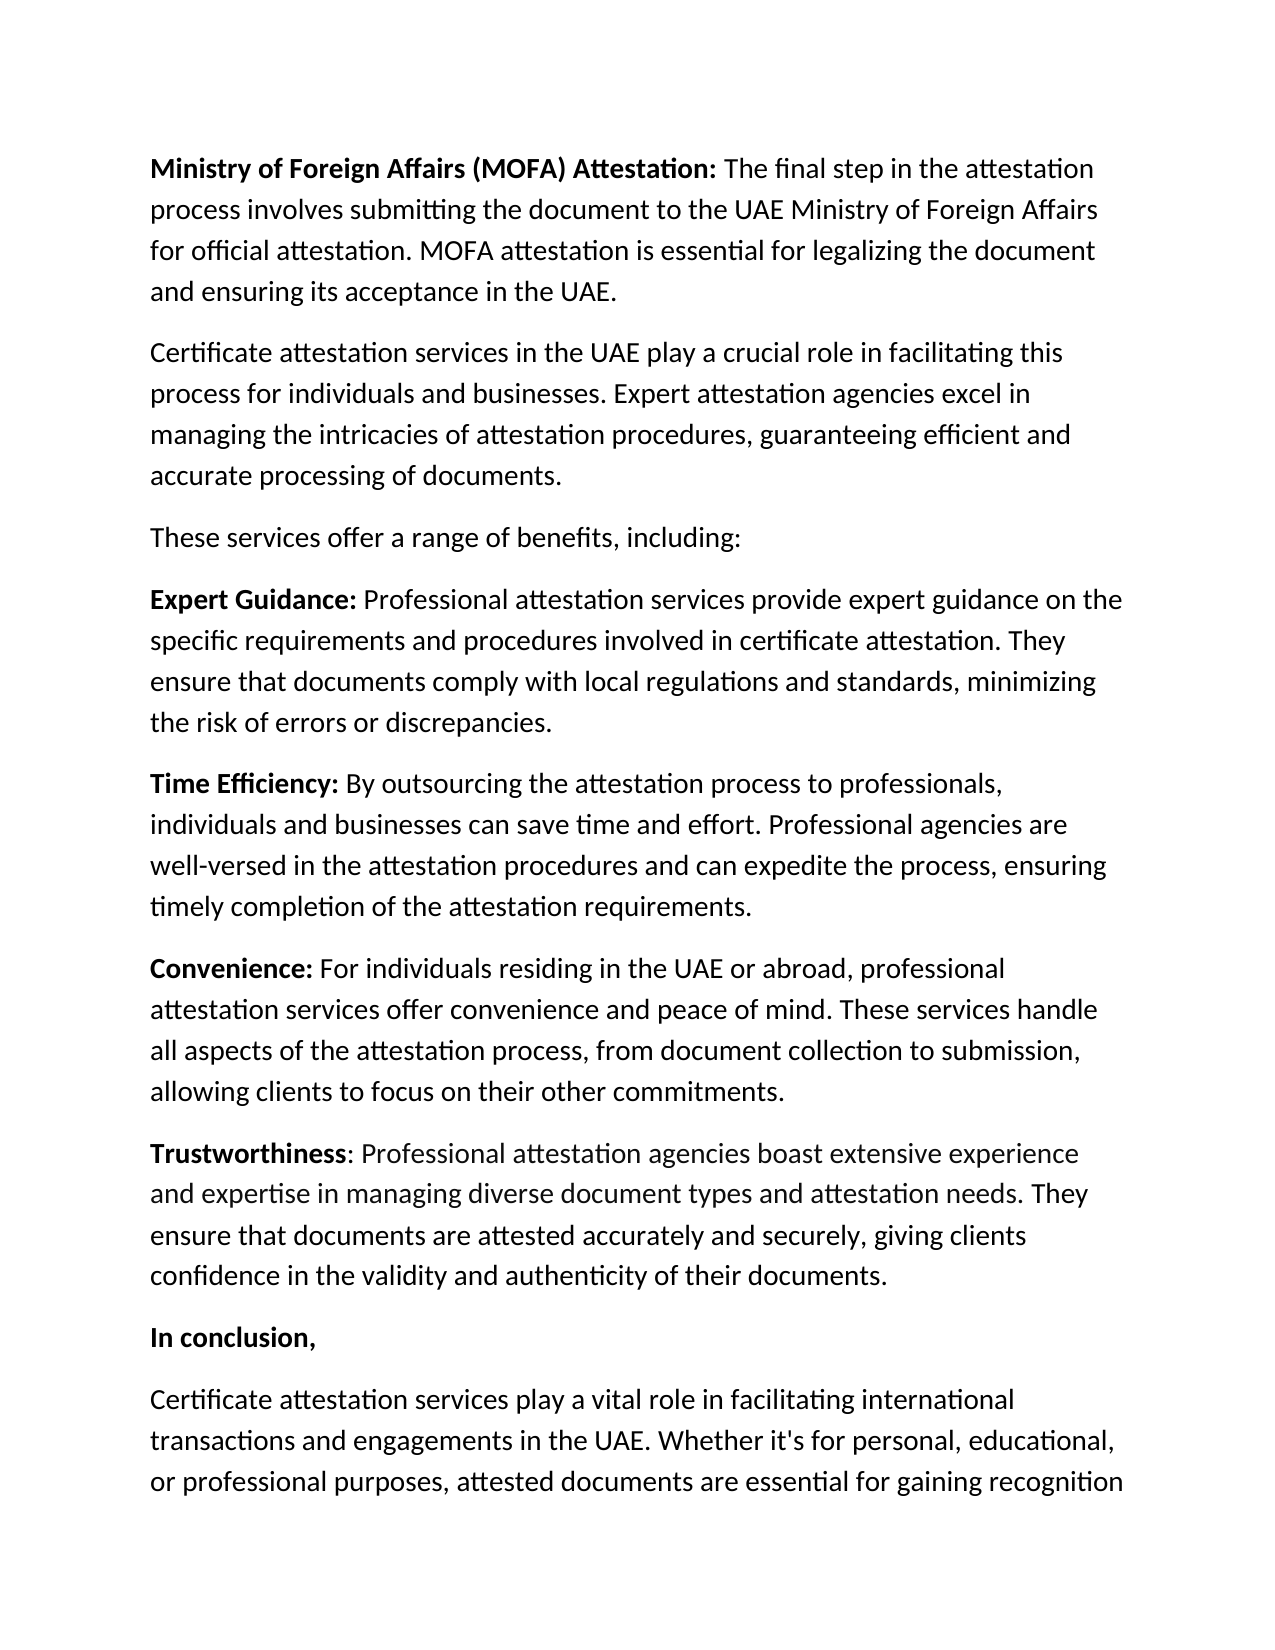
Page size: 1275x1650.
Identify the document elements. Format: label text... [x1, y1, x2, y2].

text Convenience: For individuals residing in the UAE or abroad, professional attestation services offer convenience and peace of mind. These services handle all aspects of the attestation process, from document collection to submission, allowing clients to focus on their other commitments. [150, 950, 1125, 1108]
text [150, 1381, 1125, 1498]
text In conclusion, [150, 1319, 1125, 1355]
text Trustworthiness: Professional attestation agencies boast extensive experience and expertise in managing diverse document types and attestation needs. They ensure that documents are attested accurately and securely, giving clients confidence in the validity and authenticity of their documents. [150, 1135, 1125, 1293]
text These services offer a range of benefits, including: [150, 519, 1125, 555]
text Time Efficiency: By outsourcing the attestation process to professionals, individuals and businesses can save time and effort. Professional agencies are well-versed in the attestation procedures and can expedite the process, ensuring timely completion of the attestation requirements. [150, 766, 1125, 924]
text Expert Guidance: Professional attestation services provide expert guidance on the specific requirements and procedures involved in certificate attestation. They ensure that documents comply with local regulations and standards, minimizing the risk of errors or discrepancies. [150, 581, 1125, 739]
text Ministry of Foreign Affairs (MOFA) Attestation: The final step in the attestation process involves submitting the document to the UAE Ministry of Foreign Affairs for official attestation. MOFA attestation is essential for legalizing the document and ensuring its acceptance in the UAE. [150, 150, 1125, 308]
text Certificate attestation services in the UAE play a crucial role in facilitating this process for individuals and businesses. Expert attestation agencies excel in managing the intricacies of attestation procedures, guaranteeing efficient and accurate processing of documents. [150, 334, 1125, 493]
